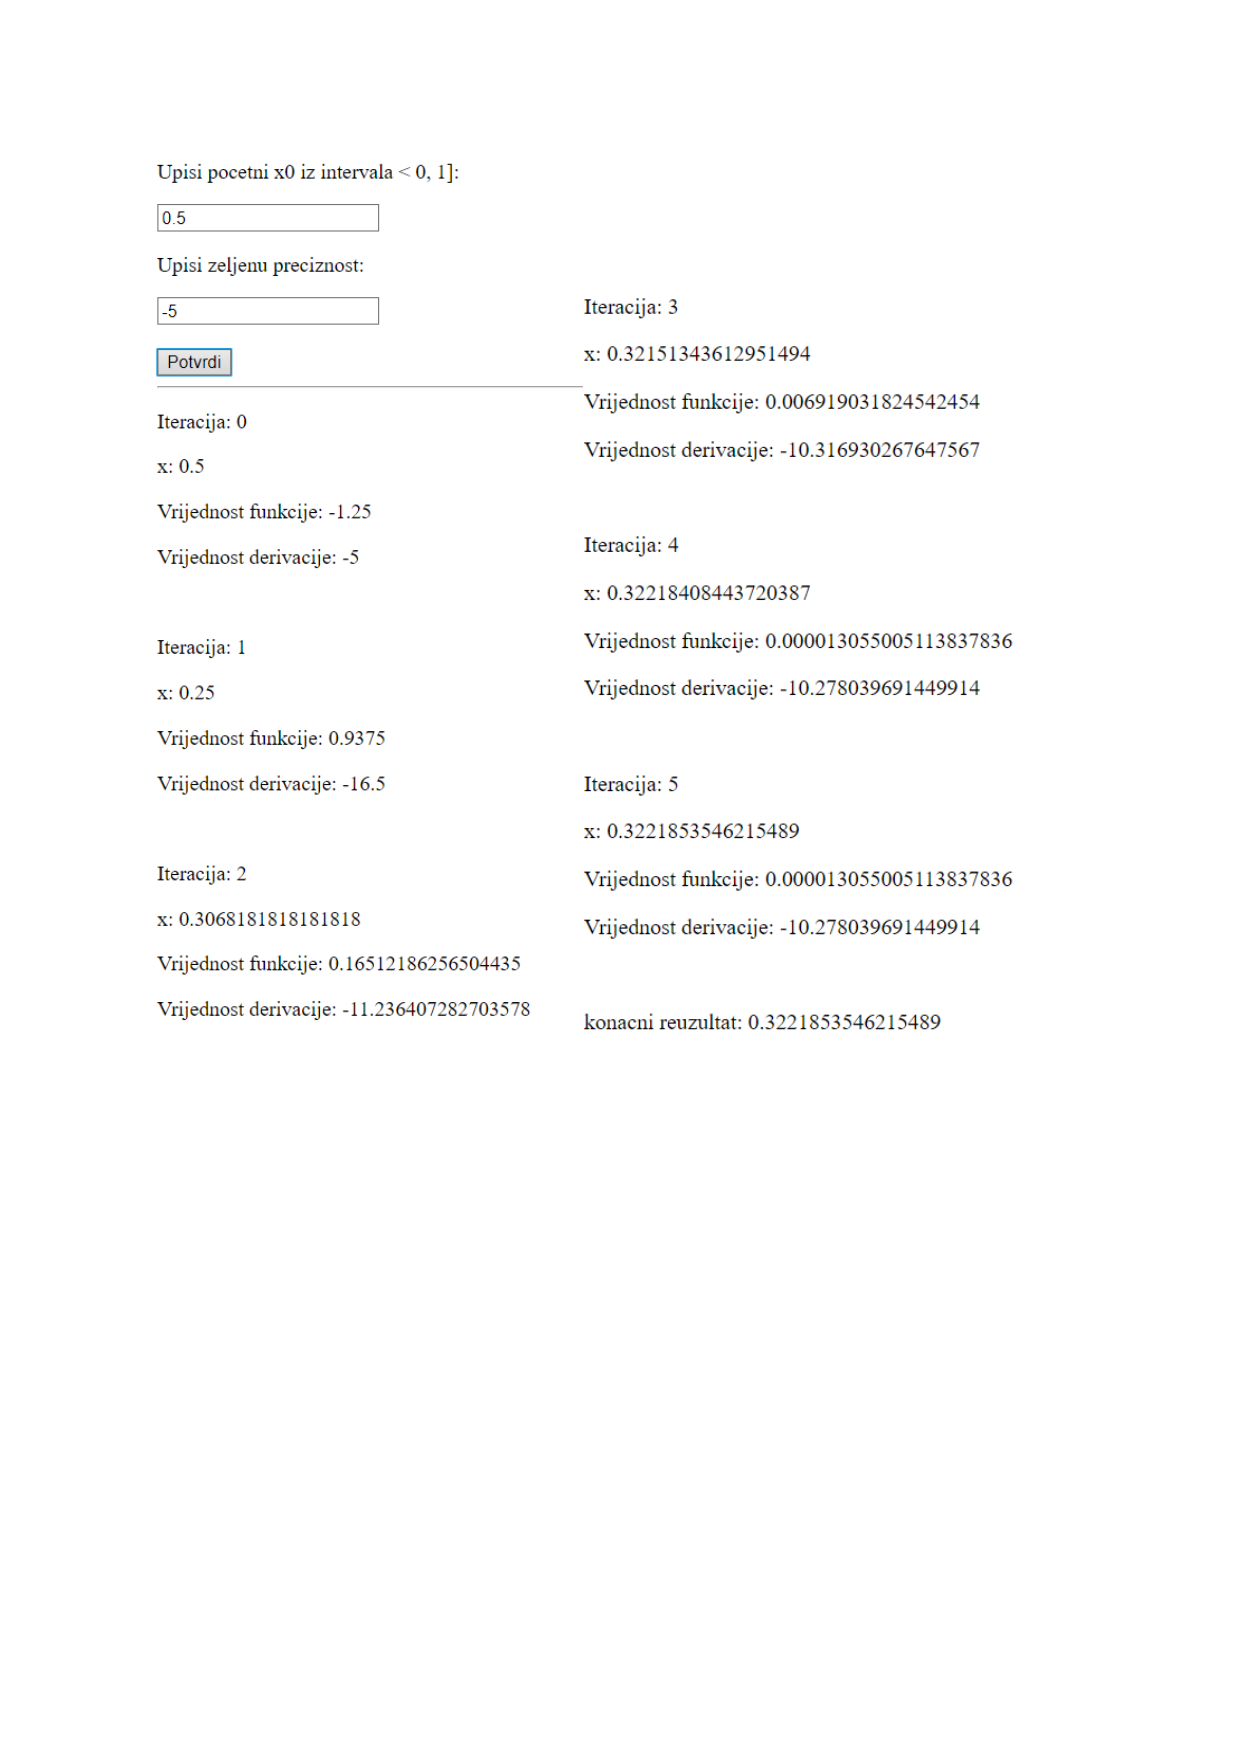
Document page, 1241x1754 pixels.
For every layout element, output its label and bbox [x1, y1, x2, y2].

picture [150, 150, 1047, 1055]
